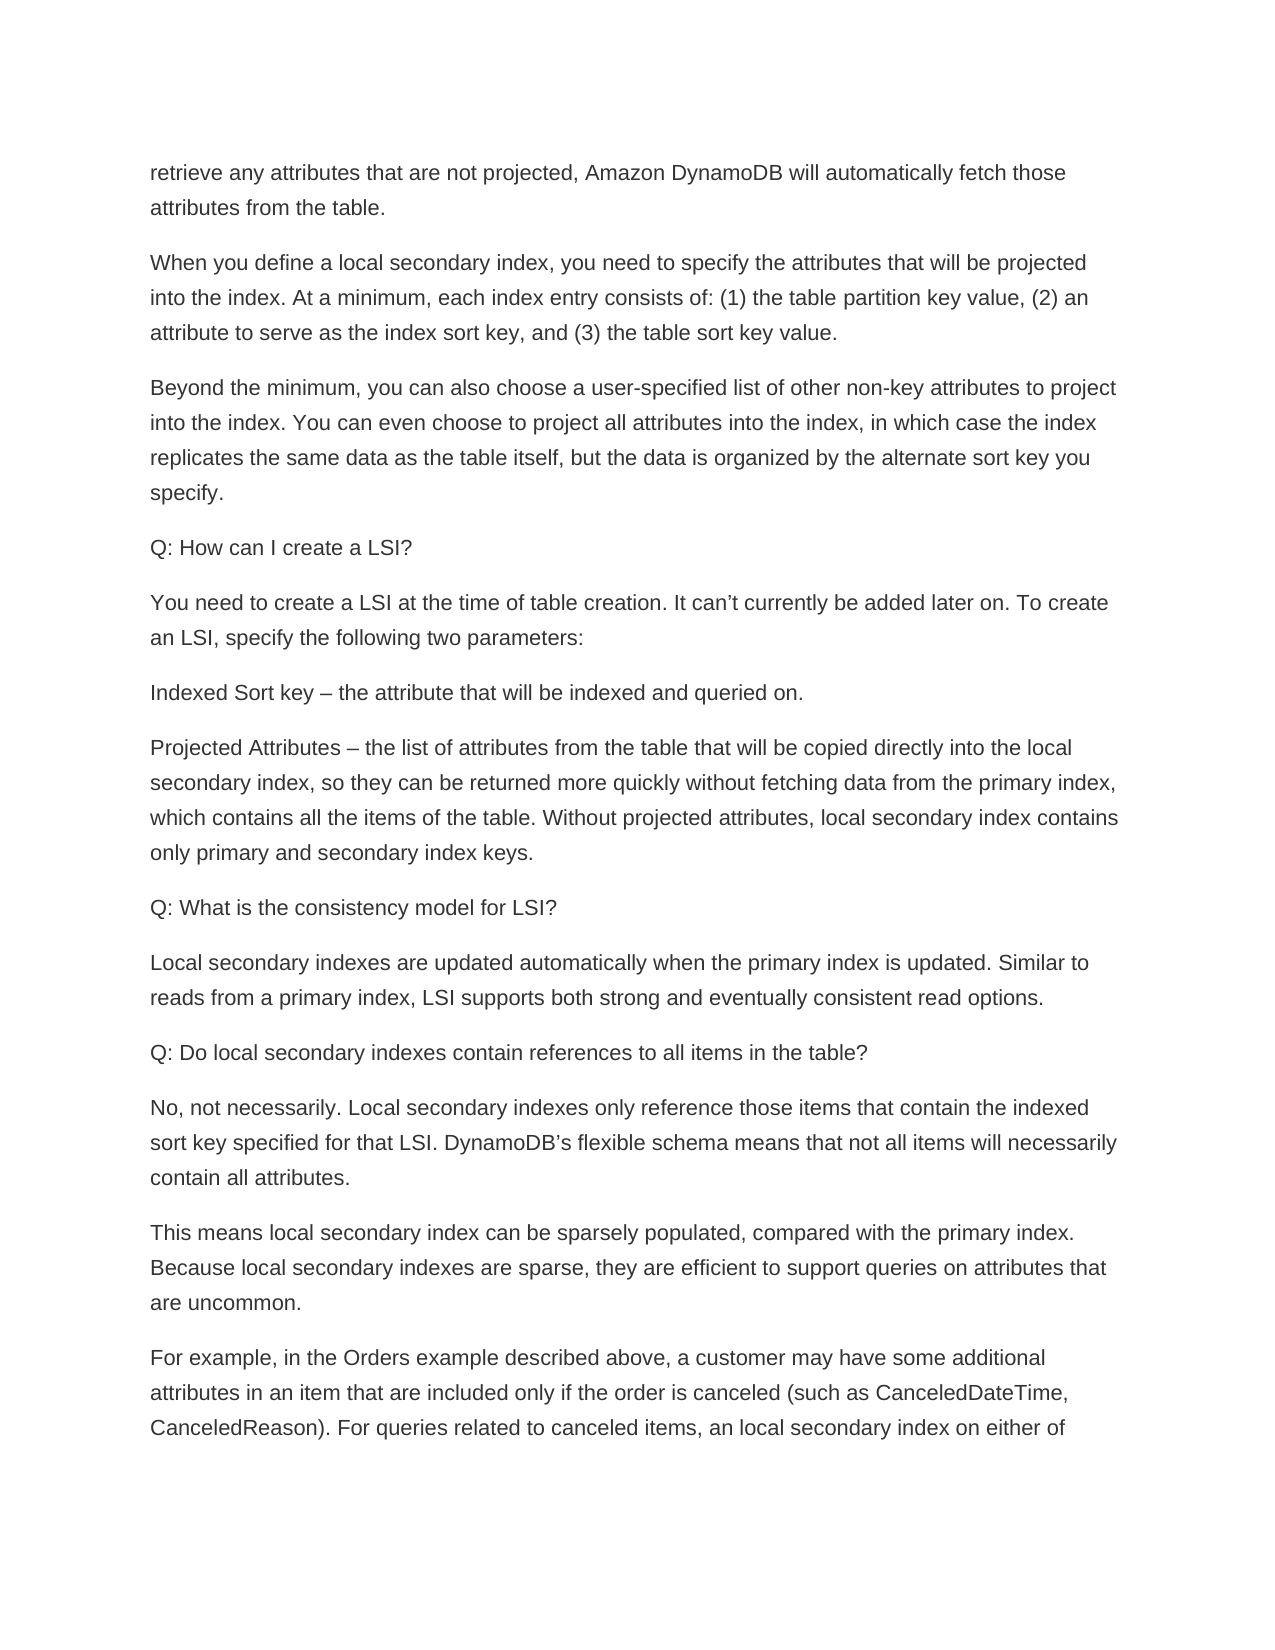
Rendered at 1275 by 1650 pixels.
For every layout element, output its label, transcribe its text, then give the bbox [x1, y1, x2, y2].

text Projected Attributes – the list of attributes from the table that will be copied directly into the local secondary index, so they can be returned more quickly without fetching data from the primary index, which contains all the items of the table. Without projected attributes, local secondary index contains only primary and secondary index keys. [150, 725, 1125, 865]
text You need to create a LSI at the time of table creation. It can’t currently be added later on. To create an LSI, specify the following two parameters: [150, 580, 1125, 650]
text Beyond the minimum, you can also choose a user-specified list of other non-key attributes to project into the index. You can even choose to project all attributes into the index, in which case the index replicates the same data as the table itself, but the data is organized by the alternate sort key you specify. [150, 365, 1125, 505]
text No, not necessarily. Local secondary indexes only reference those items that contain the indexed sort key specified for that LSI. DynamoDB’s flexible schema means that not all items will necessarily contain all attributes. [150, 1085, 1125, 1190]
text Q: How can I create a LSI? [150, 525, 1125, 560]
text Q: What is the consistency model for LSI? [150, 885, 1125, 920]
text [150, 1335, 1125, 1440]
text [150, 150, 1125, 220]
text Q: Do local secondary indexes contain references to all items in the table? [150, 1030, 1125, 1065]
text Local secondary indexes are updated automatically when the primary index is updated. Similar to reads from a primary index, LSI supports both strong and eventually consistent read options. [150, 940, 1125, 1010]
text This means local secondary index can be sparsely populated, compared with the primary index. Because local secondary indexes are sparse, they are efficient to support queries on attributes that are uncommon. [150, 1210, 1125, 1315]
text When you define a local secondary index, you need to specify the attributes that will be projected into the index. At a minimum, each index entry consists of: (1) the table partition key value, (2) an attribute to serve as the index sort key, and (3) the table sort key value. [150, 240, 1125, 345]
text Indexed Sort key – the attribute that will be indexed and queried on. [150, 670, 1125, 705]
